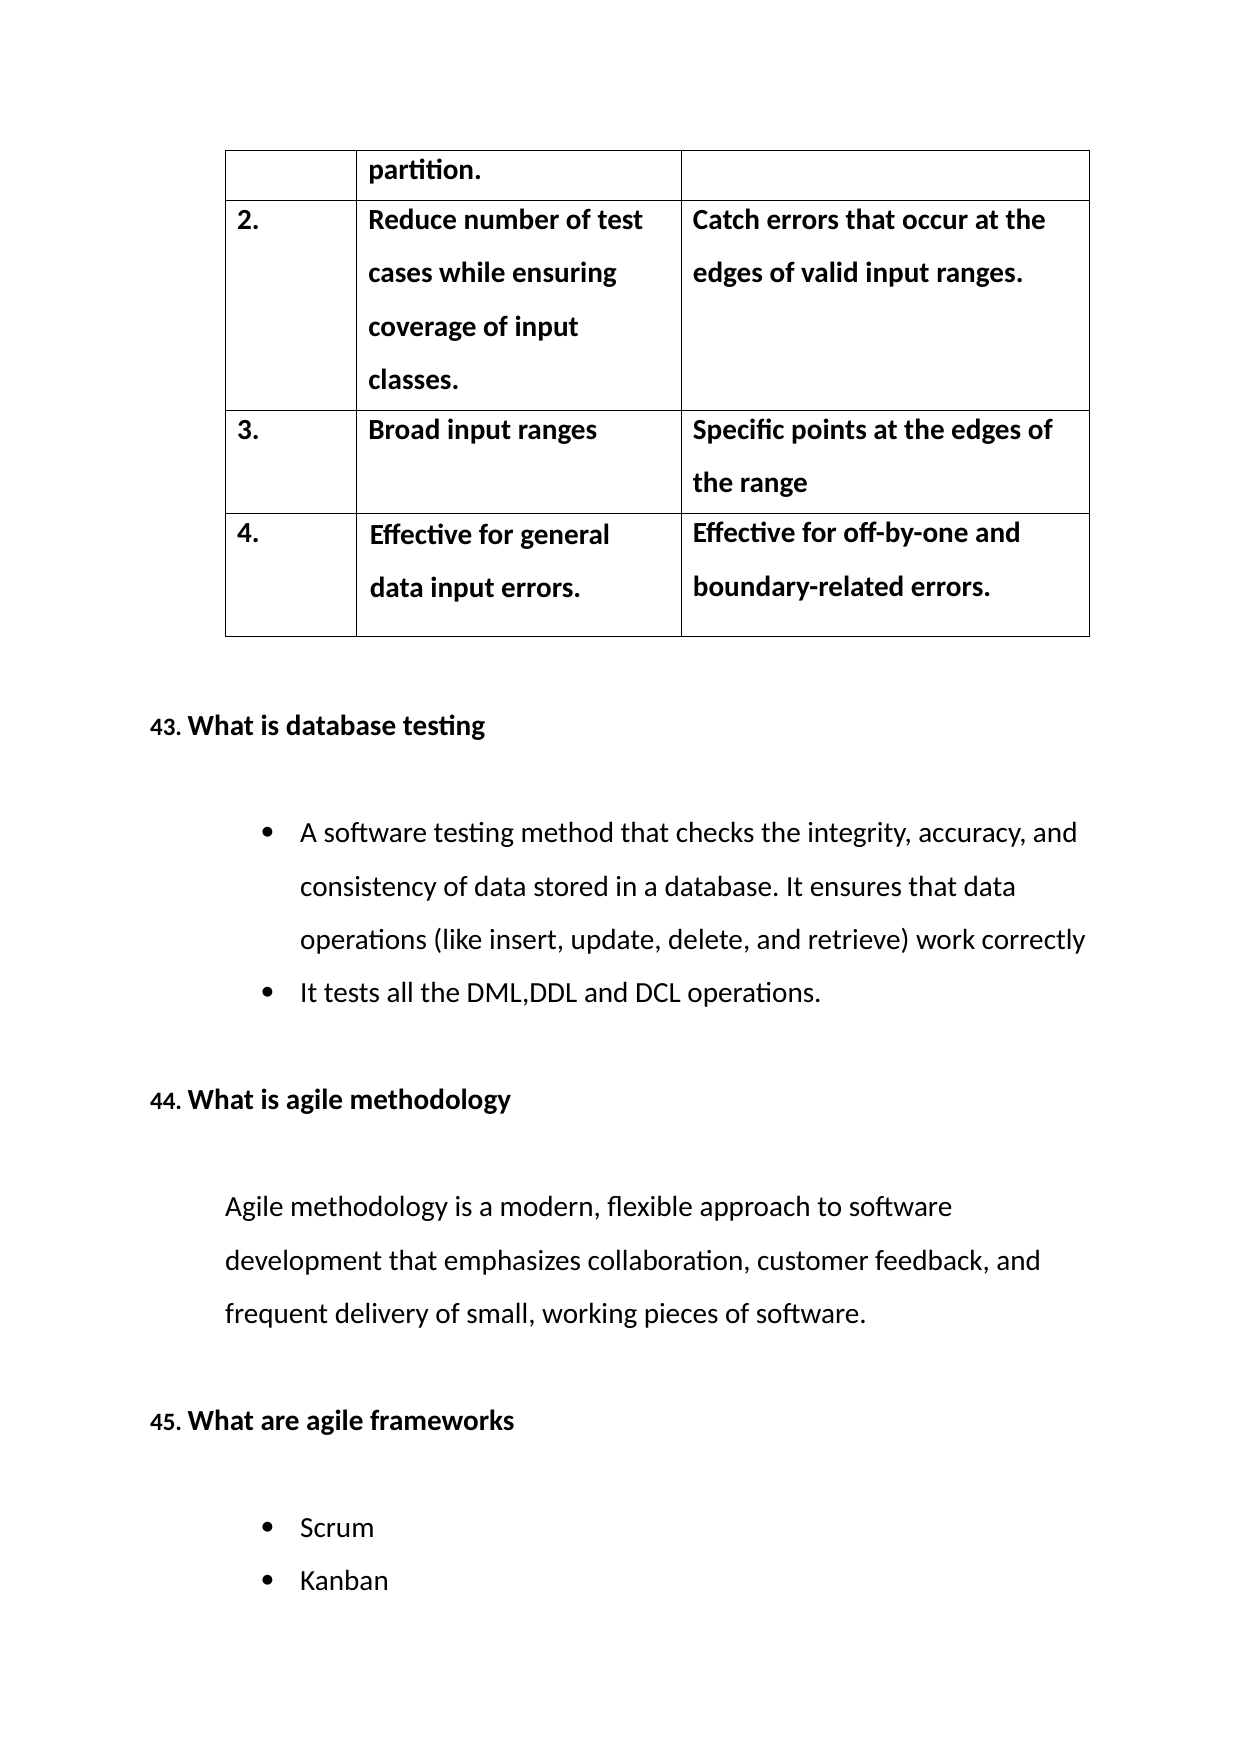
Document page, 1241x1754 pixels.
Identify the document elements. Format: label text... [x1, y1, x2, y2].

list A software testing method that checks the integrity, accuracy, and consistency of data stored in a database. It ensures that data operations (like insert, update, delete, and retrieve) work correctly [262, 814, 1090, 957]
table_cell Specific points at the edges of the range [682, 411, 1089, 513]
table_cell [682, 151, 1089, 200]
table_cell Effective for off-by-one and boundary-related errors. [682, 514, 1089, 636]
table_cell 2. [226, 201, 356, 410]
list What are agile frameworks [150, 1402, 1090, 1438]
list What is agile methodology [150, 1081, 1090, 1117]
list Kanban [262, 1562, 1090, 1598]
table_cell [357, 514, 681, 636]
table_cell 1. [226, 151, 356, 200]
list What is database testing [150, 707, 1090, 743]
table_cell 3. [226, 411, 356, 513]
table_cell Reduce number of test cases while ensuring coverage of input classes. [357, 201, 681, 410]
table_cell Catch errors that occur at the edges of valid input ranges. [682, 201, 1089, 410]
list Scrum [262, 1509, 1090, 1544]
list Agile methodology is a modern, flexible approach to software development that emphasizes collaboration, customer feedback, and frequent delivery of small, working pieces of software. [225, 1188, 1090, 1331]
list It tests all the DML,DDL and DCL operations. [262, 974, 1090, 1010]
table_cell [357, 151, 681, 200]
table_cell 4. [226, 514, 356, 636]
table_cell Broad input ranges [357, 411, 681, 513]
